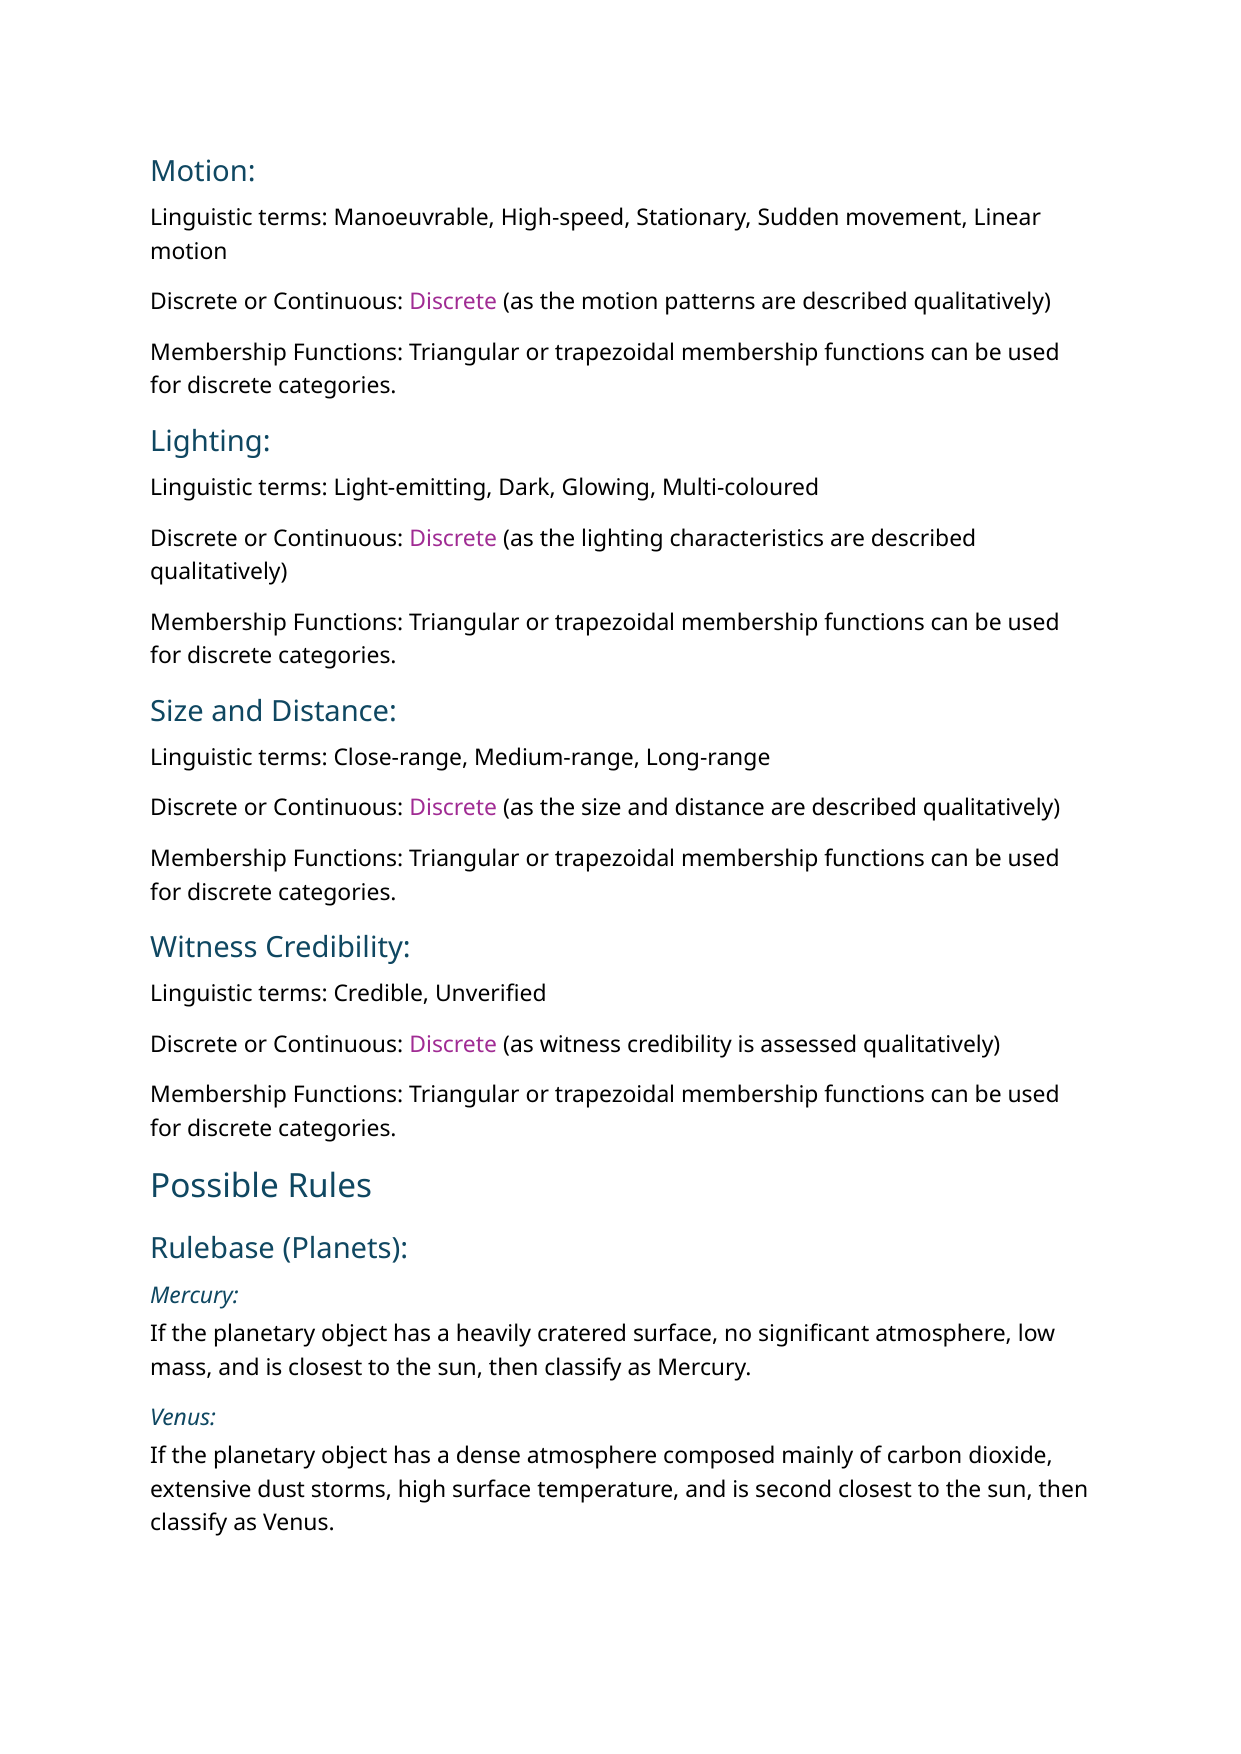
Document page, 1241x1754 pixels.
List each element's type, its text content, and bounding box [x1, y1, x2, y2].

subtitle Possible Rules [150, 1162, 1090, 1207]
text Discrete or Continuous: Discrete (as the motion patterns are described qualitatively) [150, 285, 1090, 317]
text Discrete or Continuous: Discrete (as the size and distance are described qualitatively) [150, 791, 1090, 823]
text Membership Functions: Triangular or trapezoidal membership functions can be used for discrete categories. [150, 1078, 1090, 1143]
text Membership Functions: Triangular or trapezoidal membership functions can be used for discrete categories. [150, 336, 1090, 401]
subtitle Size and Distance: [150, 690, 1090, 729]
subtitle Rulebase (Planets): [150, 1228, 1090, 1267]
subtitle Motion: [150, 150, 1090, 190]
text If the planetary object has a heavily cratered surface, no significant atmosphere, low mass, and is closest to the sun, then classify as Mercury. [150, 1317, 1090, 1382]
text Linguistic terms: Manoeuvrable, High-speed, Stationary, Sudden movement, Linear motion [150, 201, 1090, 266]
subtitle Venus: [150, 1401, 1090, 1432]
text Discrete or Continuous: Discrete (as witness credibility is assessed qualitatively) [150, 1027, 1090, 1059]
text Linguistic terms: Credible, Unverified [150, 977, 1090, 1008]
text Discrete or Continuous: Discrete (as the lighting characteristics are described qualitatively) [150, 521, 1090, 586]
text Linguistic terms: Close-range, Medium-range, Long-range [150, 741, 1090, 772]
text Membership Functions: Triangular or trapezoidal membership functions can be used for discrete categories. [150, 606, 1090, 671]
subtitle Lighting: [150, 420, 1090, 459]
text Membership Functions: Triangular or trapezoidal membership functions can be used for discrete categories. [150, 842, 1090, 907]
subtitle Mercury: [150, 1279, 1090, 1310]
subtitle Witness Credibility: [150, 926, 1090, 966]
text Linguistic terms: Light-emitting, Dark, Glowing, Multi-coloured [150, 471, 1090, 502]
text If the planetary object has a dense atmosphere composed mainly of carbon dioxide, extensive dust storms, high surface temperature, and is second closest to the sun, then classify as Venus. [150, 1439, 1090, 1538]
